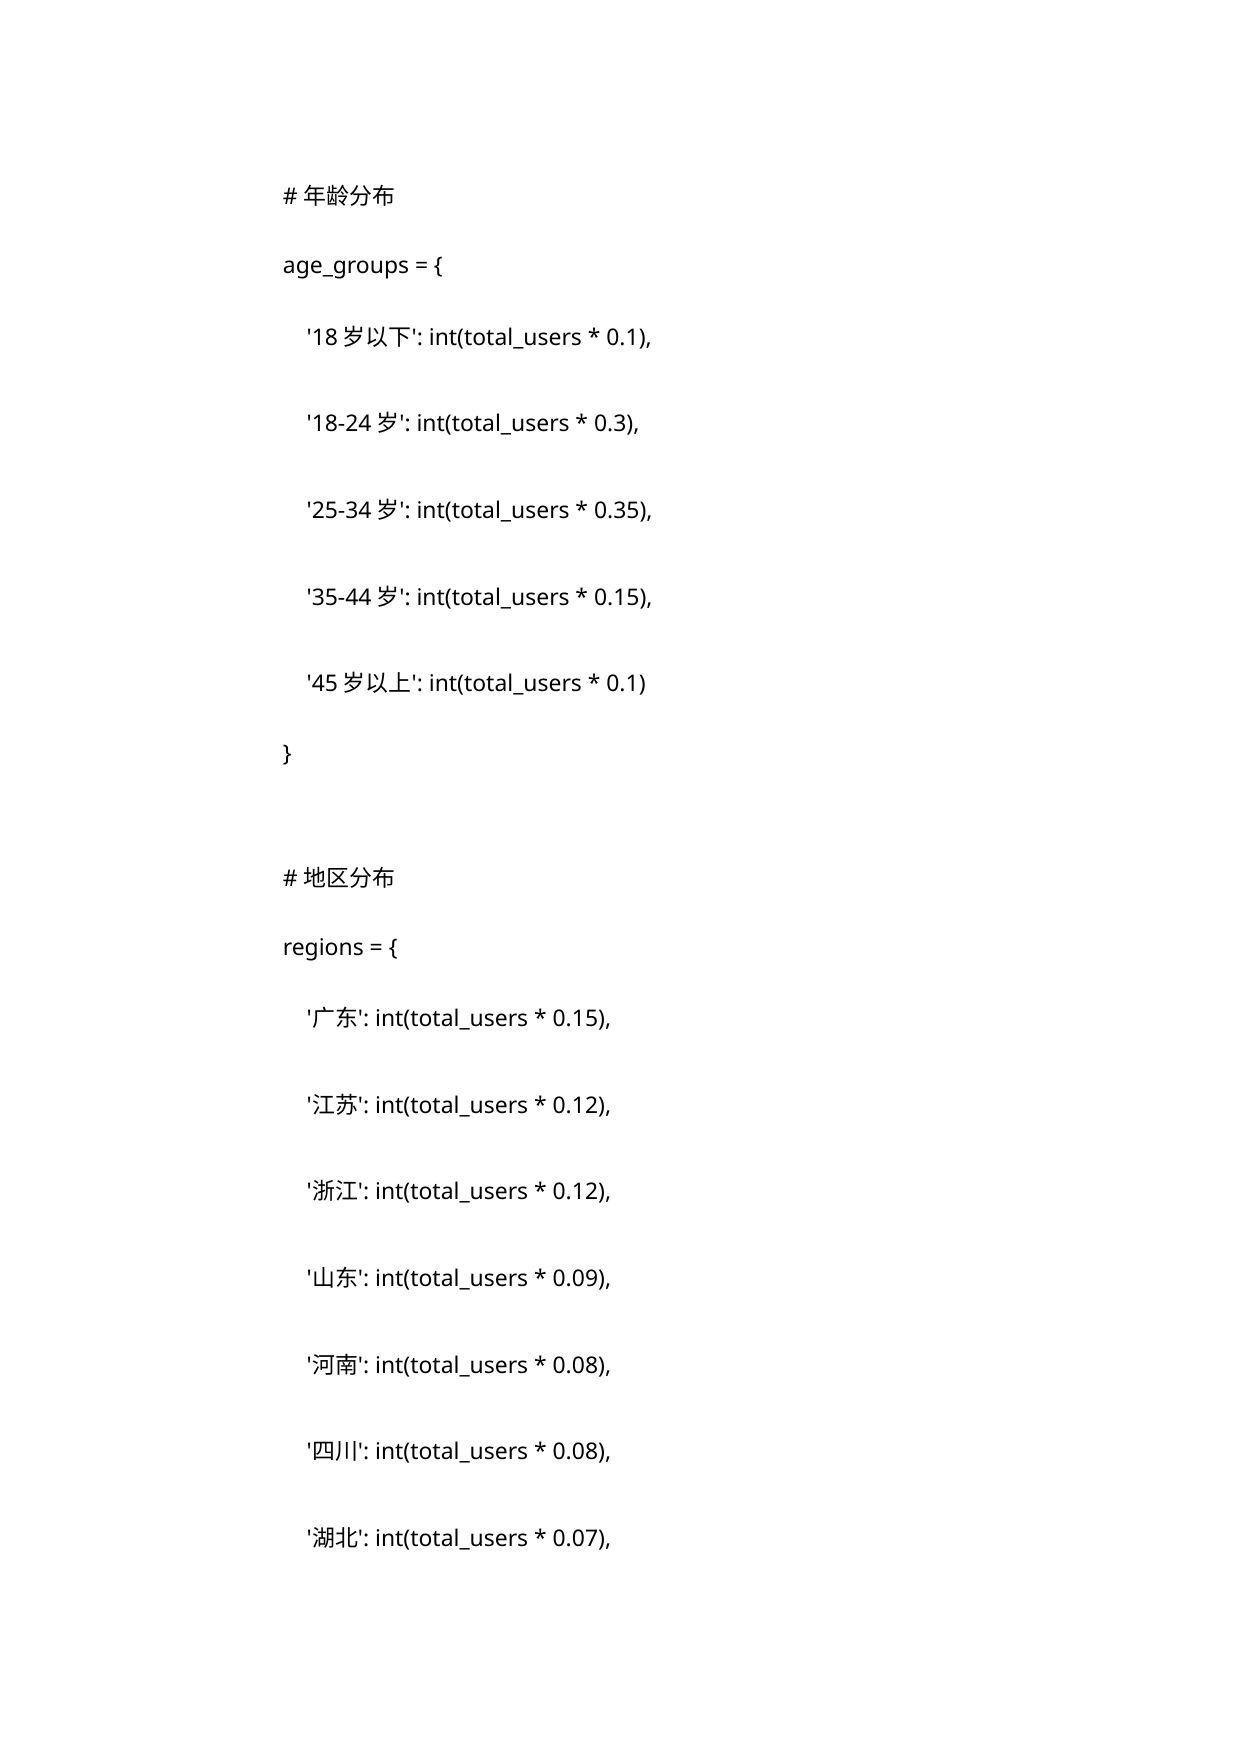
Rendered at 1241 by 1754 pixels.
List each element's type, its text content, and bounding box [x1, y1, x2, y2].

text '山东': int(total_users * 0.09), [187, 1244, 1053, 1309]
text '河南': int(total_users * 0.08), [187, 1331, 1053, 1396]
text '江苏': int(total_users * 0.12), [187, 1071, 1053, 1136]
text '18-24岁': int(total_users * 0.3), [187, 389, 1053, 454]
text '18岁以下': int(total_users * 0.1), [187, 302, 1053, 367]
text '湖北': int(total_users * 0.07), [187, 1504, 1053, 1569]
text '25-34岁': int(total_users * 0.35), [187, 476, 1053, 541]
text '45岁以上': int(total_users * 0.1) [187, 649, 1053, 714]
text '浙江': int(total_users * 0.12), [187, 1157, 1053, 1222]
text # 年龄分布 [187, 162, 1053, 227]
text age_groups = { [187, 249, 1053, 281]
text '四川': int(total_users * 0.08), [187, 1417, 1053, 1482]
text } [187, 736, 1053, 768]
text '35-44岁': int(total_users * 0.15), [187, 562, 1053, 627]
text regions = { [187, 930, 1053, 963]
text # 地区分布 [187, 843, 1053, 908]
text '广东': int(total_users * 0.15), [187, 984, 1053, 1049]
